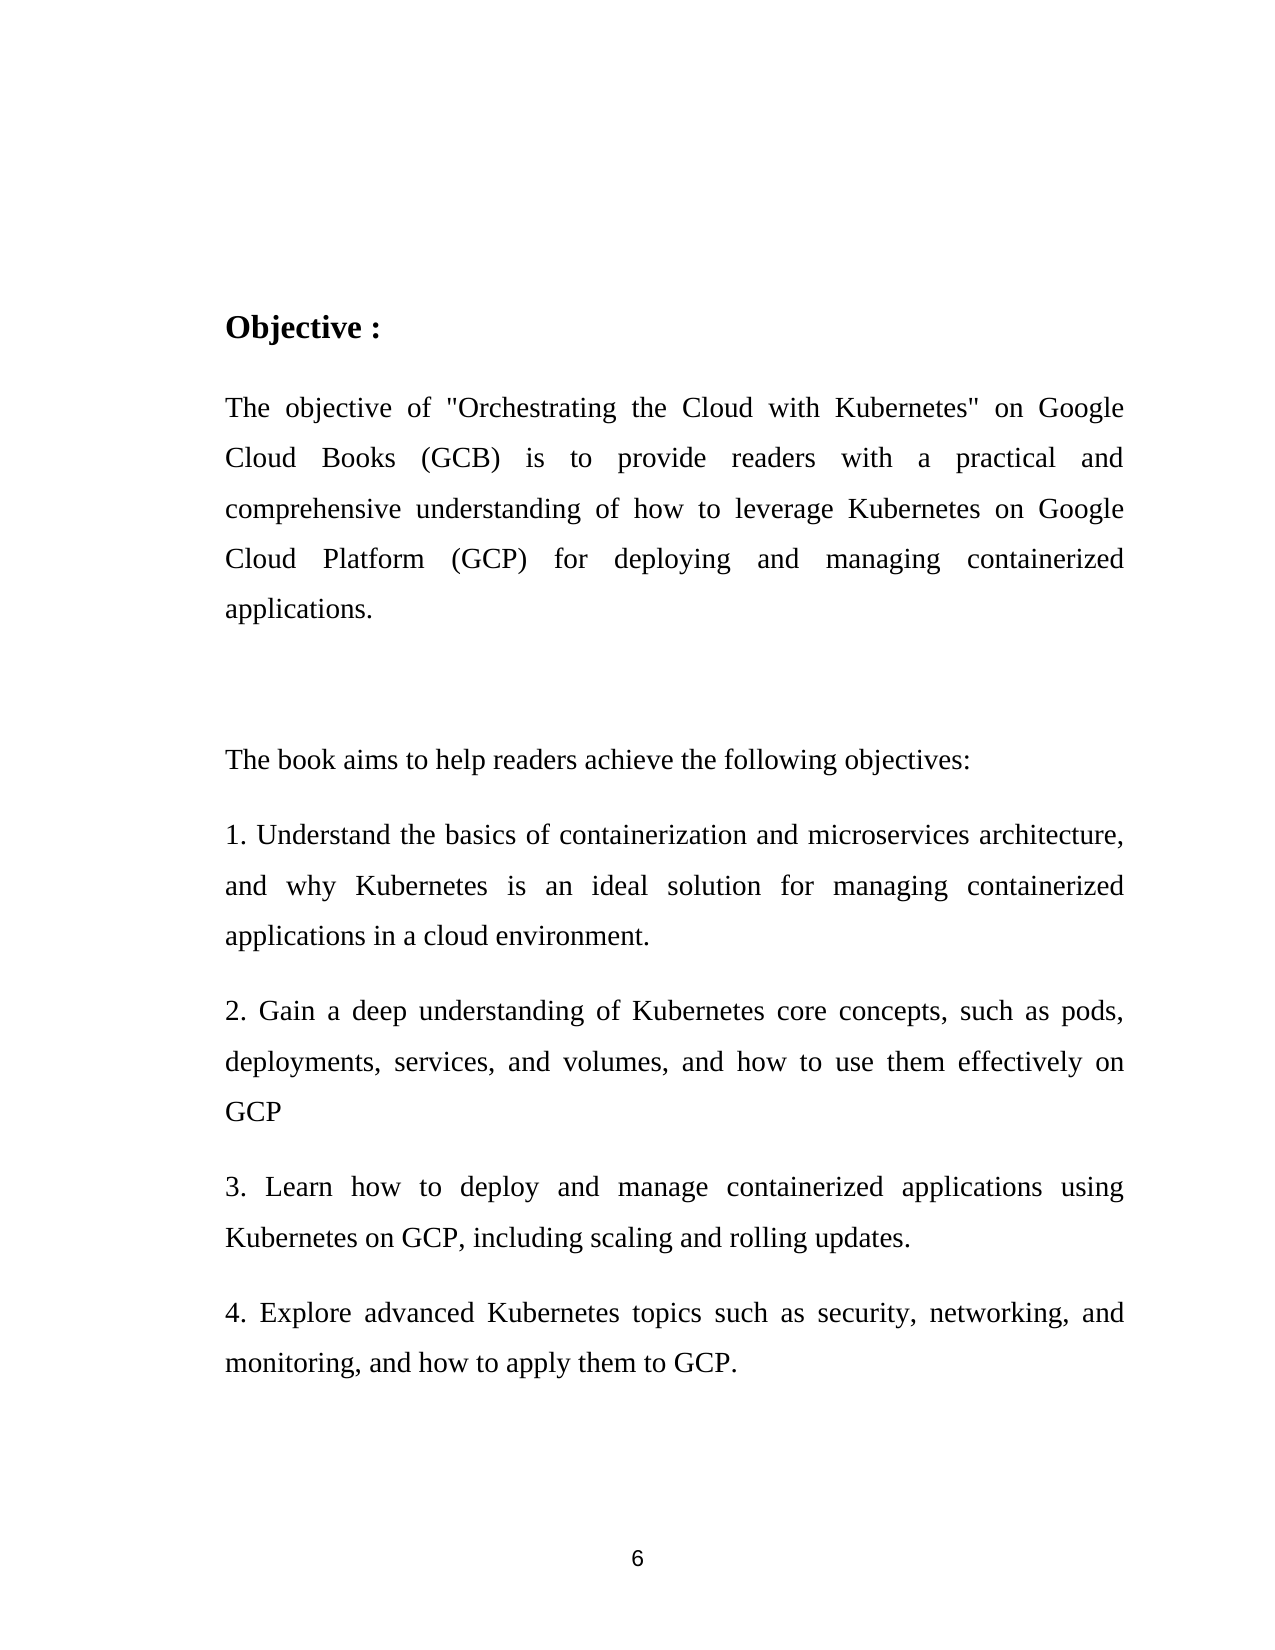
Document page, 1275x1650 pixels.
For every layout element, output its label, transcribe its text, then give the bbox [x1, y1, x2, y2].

text 1. Understand the basics of containerization and microservices architecture, and why Kubernetes is an ideal solution for managing containerized applications in a cloud environment. [225, 817, 1125, 952]
text The book aims to help readers achieve the following objectives: [225, 742, 1125, 776]
text 4. Explore advanced Kubernetes topics such as security, networking, and monitoring, and how to apply them to GCP. [225, 1295, 1125, 1379]
text Objective : [225, 308, 1125, 346]
text 3. Learn how to deploy and manage containerized applications using Kubernetes on GCP, including scaling and rolling updates. [225, 1169, 1125, 1253]
text The objective of "Orchestrating the Cloud with Kubernetes" on Google Cloud Books (GCB) is to provide readers with a practical and comprehensive understanding of how to leverage Kubernetes on Google Cloud Platform (GCP) for deploying and managing containerized applications. [225, 390, 1125, 625]
text 2. Gain a deep understanding of Kubernetes core concepts, such as pods, deployments, services, and volumes, and how to use them effectively on GCP [225, 993, 1125, 1128]
